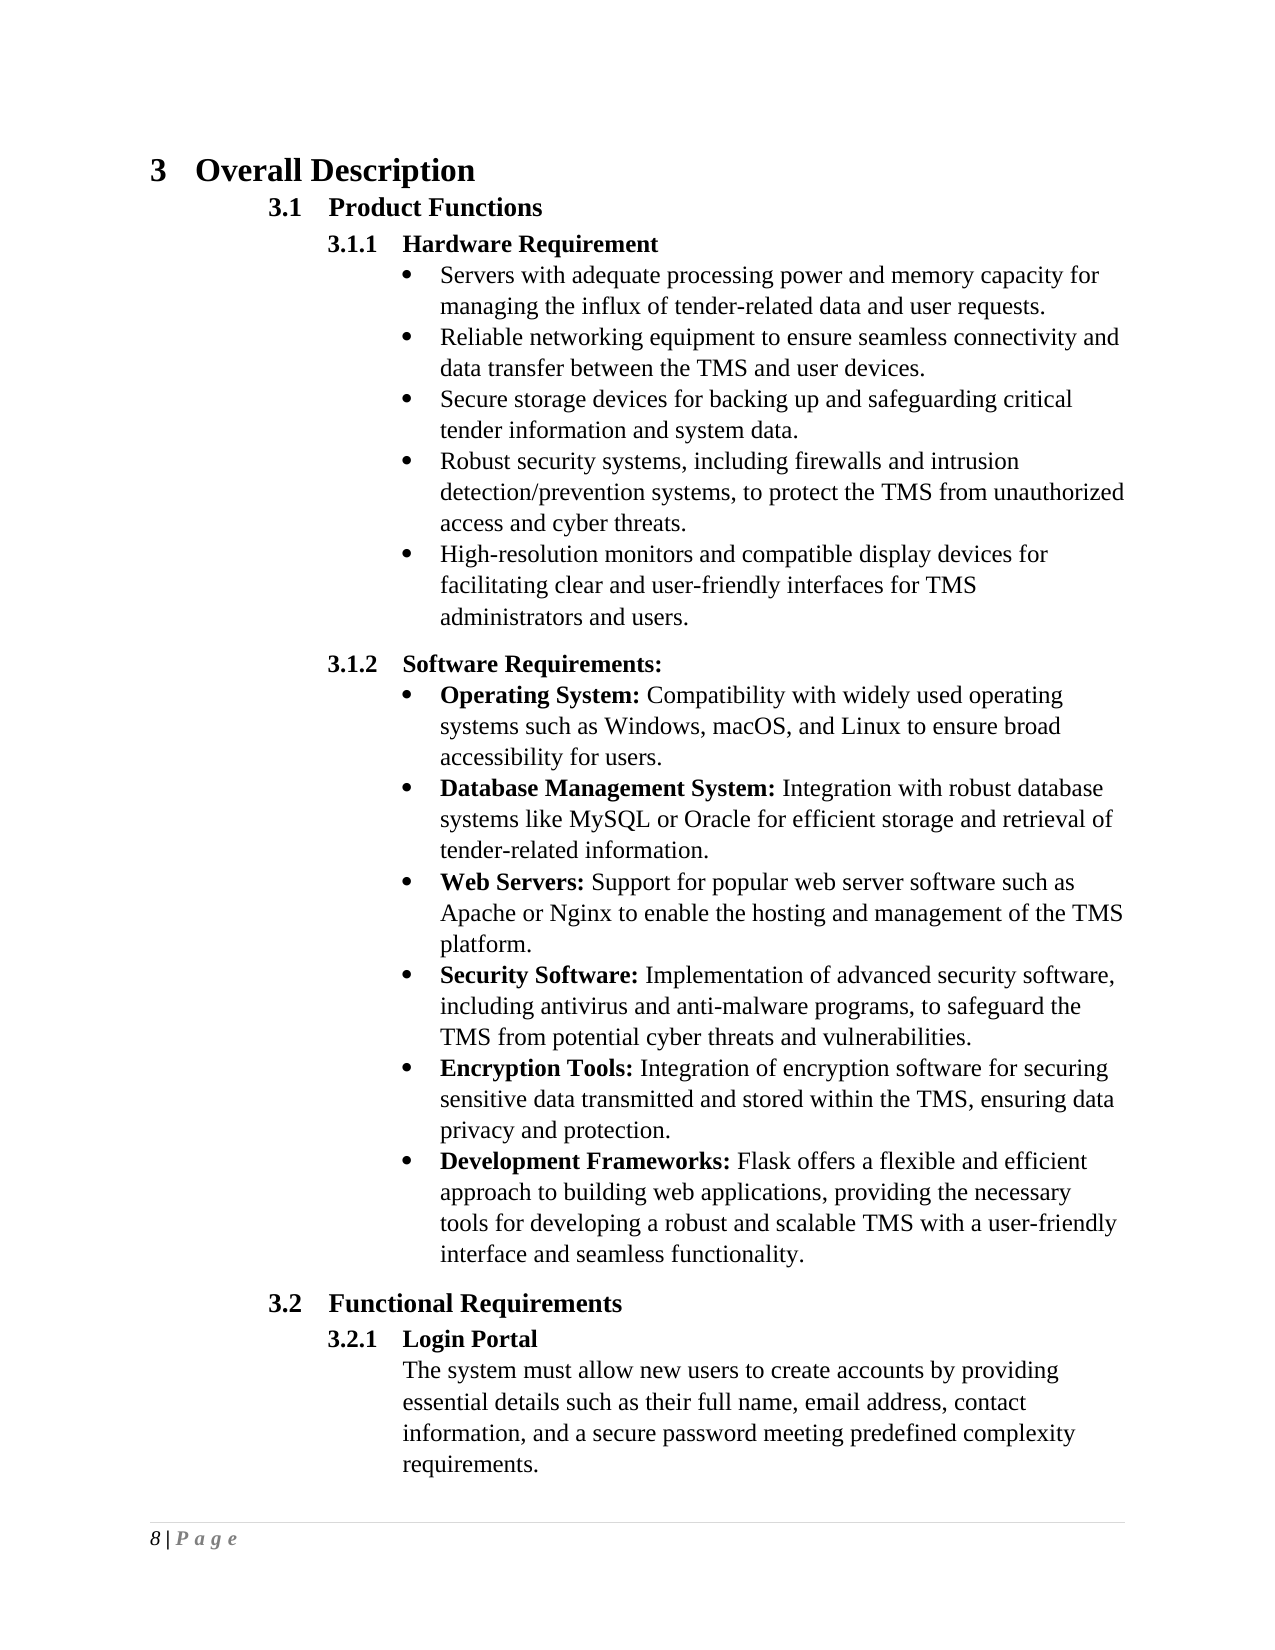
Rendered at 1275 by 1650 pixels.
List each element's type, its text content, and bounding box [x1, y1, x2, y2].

list Web Servers: Support for popular web server software such as Apache or Nginx to enable the hosting and management of the TMS platform. [402, 867, 1125, 957]
subtitle Login Portal [327, 1324, 1125, 1353]
list Encryption Tools: Integration of encryption software for securing sensitive data transmitted and stored within the TMS, ensuring data privacy and protection. [402, 1053, 1125, 1144]
list High-resolution monitors and compatible display devices for facilitating clear and user-friendly interfaces for TMS administrators and users. [402, 539, 1125, 630]
subtitle Product Functions [268, 191, 1125, 222]
subtitle Software Requirements: [327, 649, 1125, 678]
list Servers with adequate processing power and memory capacity for managing the influx of tender-related data and user requests. [402, 260, 1125, 320]
list Security Software: Implementation of advanced security software, including antivirus and anti-malware programs, to safeguard the TMS from potential cyber threats and vulnerabilities. [402, 960, 1125, 1051]
subtitle Hardware Requirement [327, 229, 1125, 258]
subtitle Overall Description [150, 150, 1125, 188]
list Database Management System: Integration with robust database systems like MySQL or Oracle for efficient storage and retrieval of tender-related information. [402, 773, 1125, 864]
list Operating System: Compatibility with widely used operating systems such as Windows, macOS, and Linux to ensure broad accessibility for users. [402, 680, 1125, 771]
list Reliable networking equipment to ensure seamless connectivity and data transfer between the TMS and user devices. [402, 322, 1125, 382]
subtitle Functional Requirements [268, 1287, 1125, 1318]
list Secure storage devices for backing up and safeguarding critical tender information and system data. [402, 384, 1125, 444]
text The system must allow new users to create accounts by providing essential details such as their full name, email address, contact information, and a secure password meeting predefined complexity requirements. [402, 1356, 1125, 1477]
list Development Frameworks: Flask offers a flexible and efficient approach to building web applications, providing the necessary tools for developing a robust and scalable TMS with a user-friendly interface and seamless functionality. [402, 1146, 1125, 1268]
list Robust security systems, including firewalls and intrusion detection/prevention systems, to protect the TMS from unauthorized access and cyber threats. [402, 446, 1125, 537]
